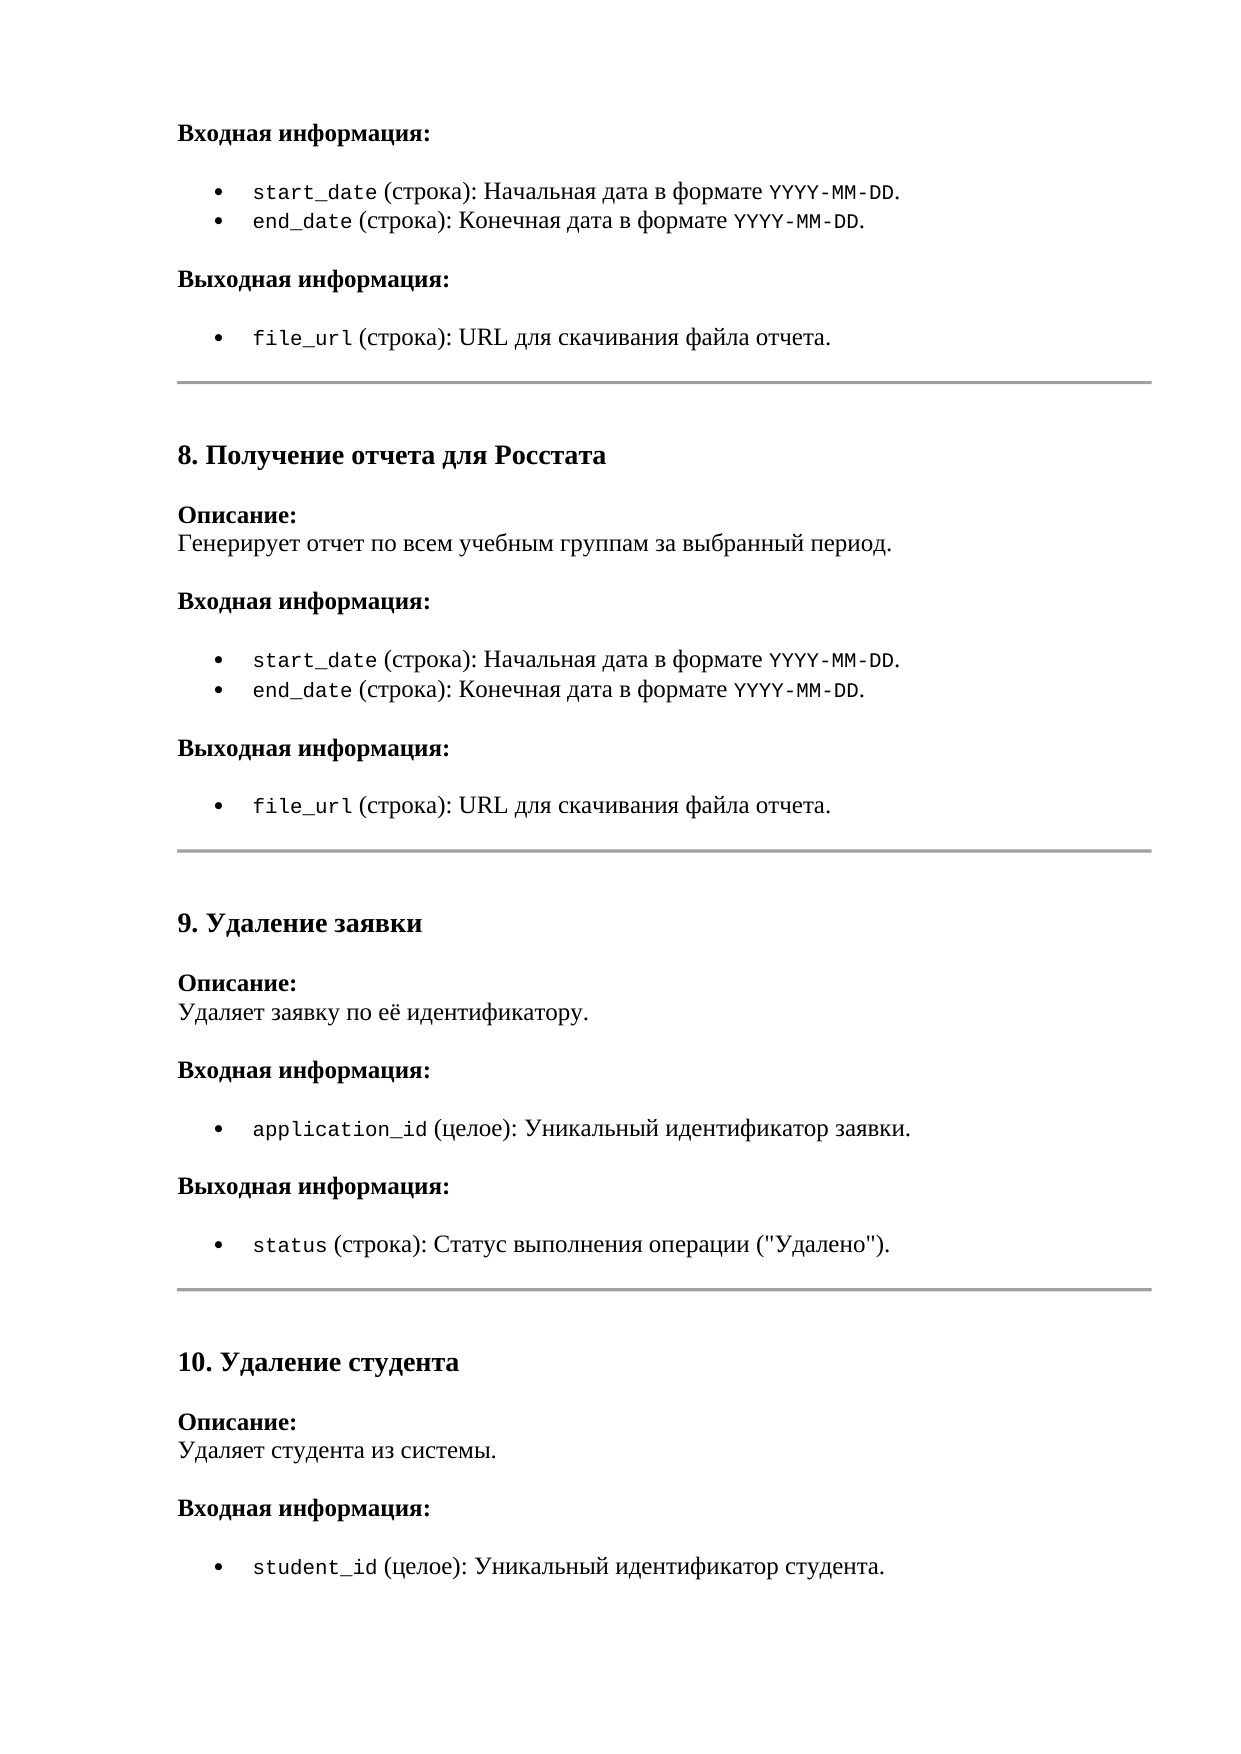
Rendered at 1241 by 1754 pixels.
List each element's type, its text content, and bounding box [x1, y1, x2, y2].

list start_date (строка): Начальная дата в формате YYYY-MM-DD. [215, 644, 1152, 674]
list application_id (целое): Уникальный идентификатор заявки. [215, 1113, 1152, 1142]
list student_id (целое): Уникальный идентификатор студента. [215, 1551, 1152, 1581]
text Выходная информация: [177, 733, 1152, 761]
list end_date (строка): Конечная дата в формате YYYY-MM-DD. [215, 674, 1152, 703]
text Описание: Удаляет студента из системы. [177, 1407, 1152, 1464]
list end_date (строка): Конечная дата в формате YYYY-MM-DD. [215, 206, 1152, 235]
list file_url (строка): URL для скачивания файла отчета. [215, 791, 1152, 820]
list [215, 322, 1152, 352]
text Входная информация: [177, 1055, 1152, 1083]
list start_date (строка): Начальная дата в формате YYYY-MM-DD. [215, 176, 1152, 206]
text 9. Удаление заявки [177, 907, 1152, 939]
text Входная информация: [177, 586, 1152, 615]
text Выходная информация: [177, 1171, 1152, 1200]
text Входная информация: [177, 1493, 1152, 1522]
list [215, 1229, 1152, 1259]
text Описание: Удаляет заявку по её идентификатору. [177, 968, 1152, 1026]
text Выходная информация: [177, 264, 1152, 293]
text Входная информация: [177, 118, 1152, 147]
text Описание: Генерирует отчет по всем учебным группам за выбранный период. [177, 500, 1152, 557]
text 8. Получение отчета для Росстата [177, 438, 1152, 471]
text 10. Удаление студента [177, 1345, 1152, 1378]
